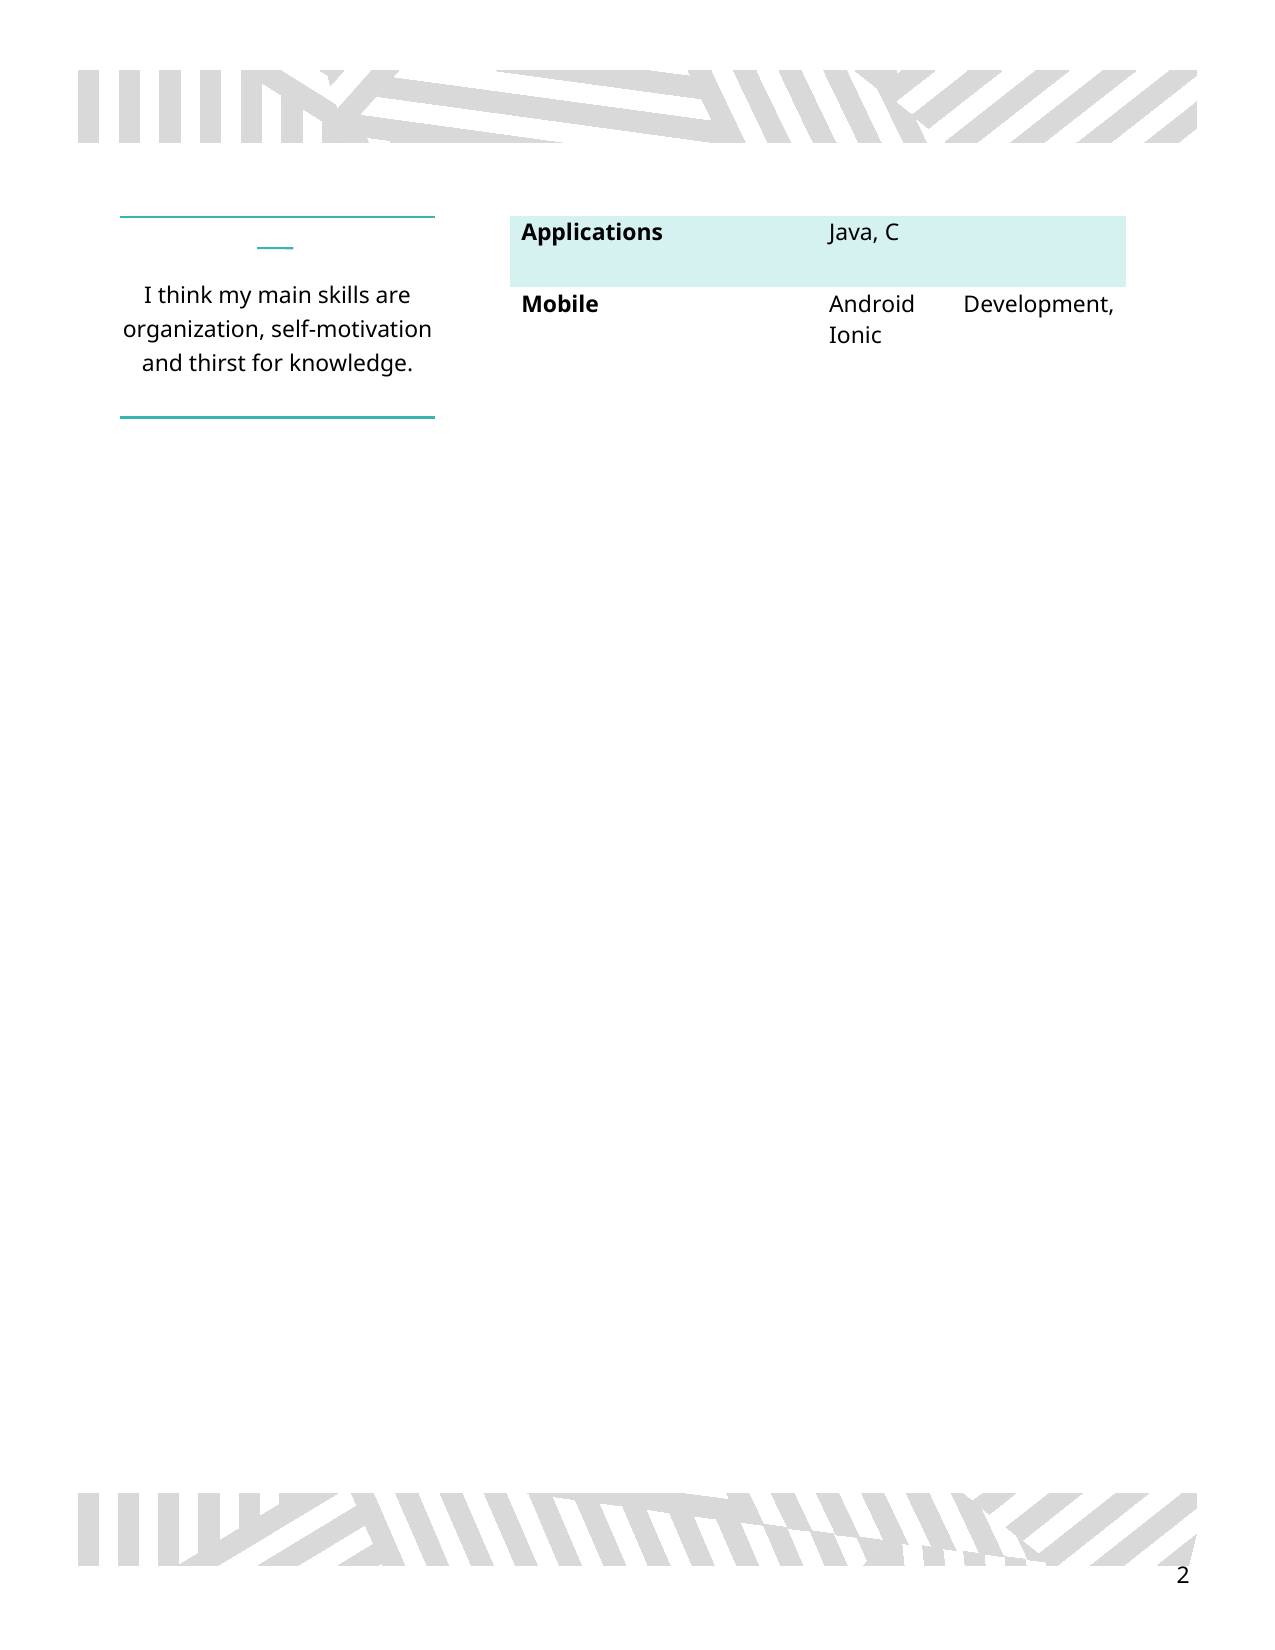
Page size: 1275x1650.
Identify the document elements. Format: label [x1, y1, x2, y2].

table_header [120, 419, 435, 424]
table_header [120, 218, 435, 416]
table_header [435, 216, 1155, 424]
